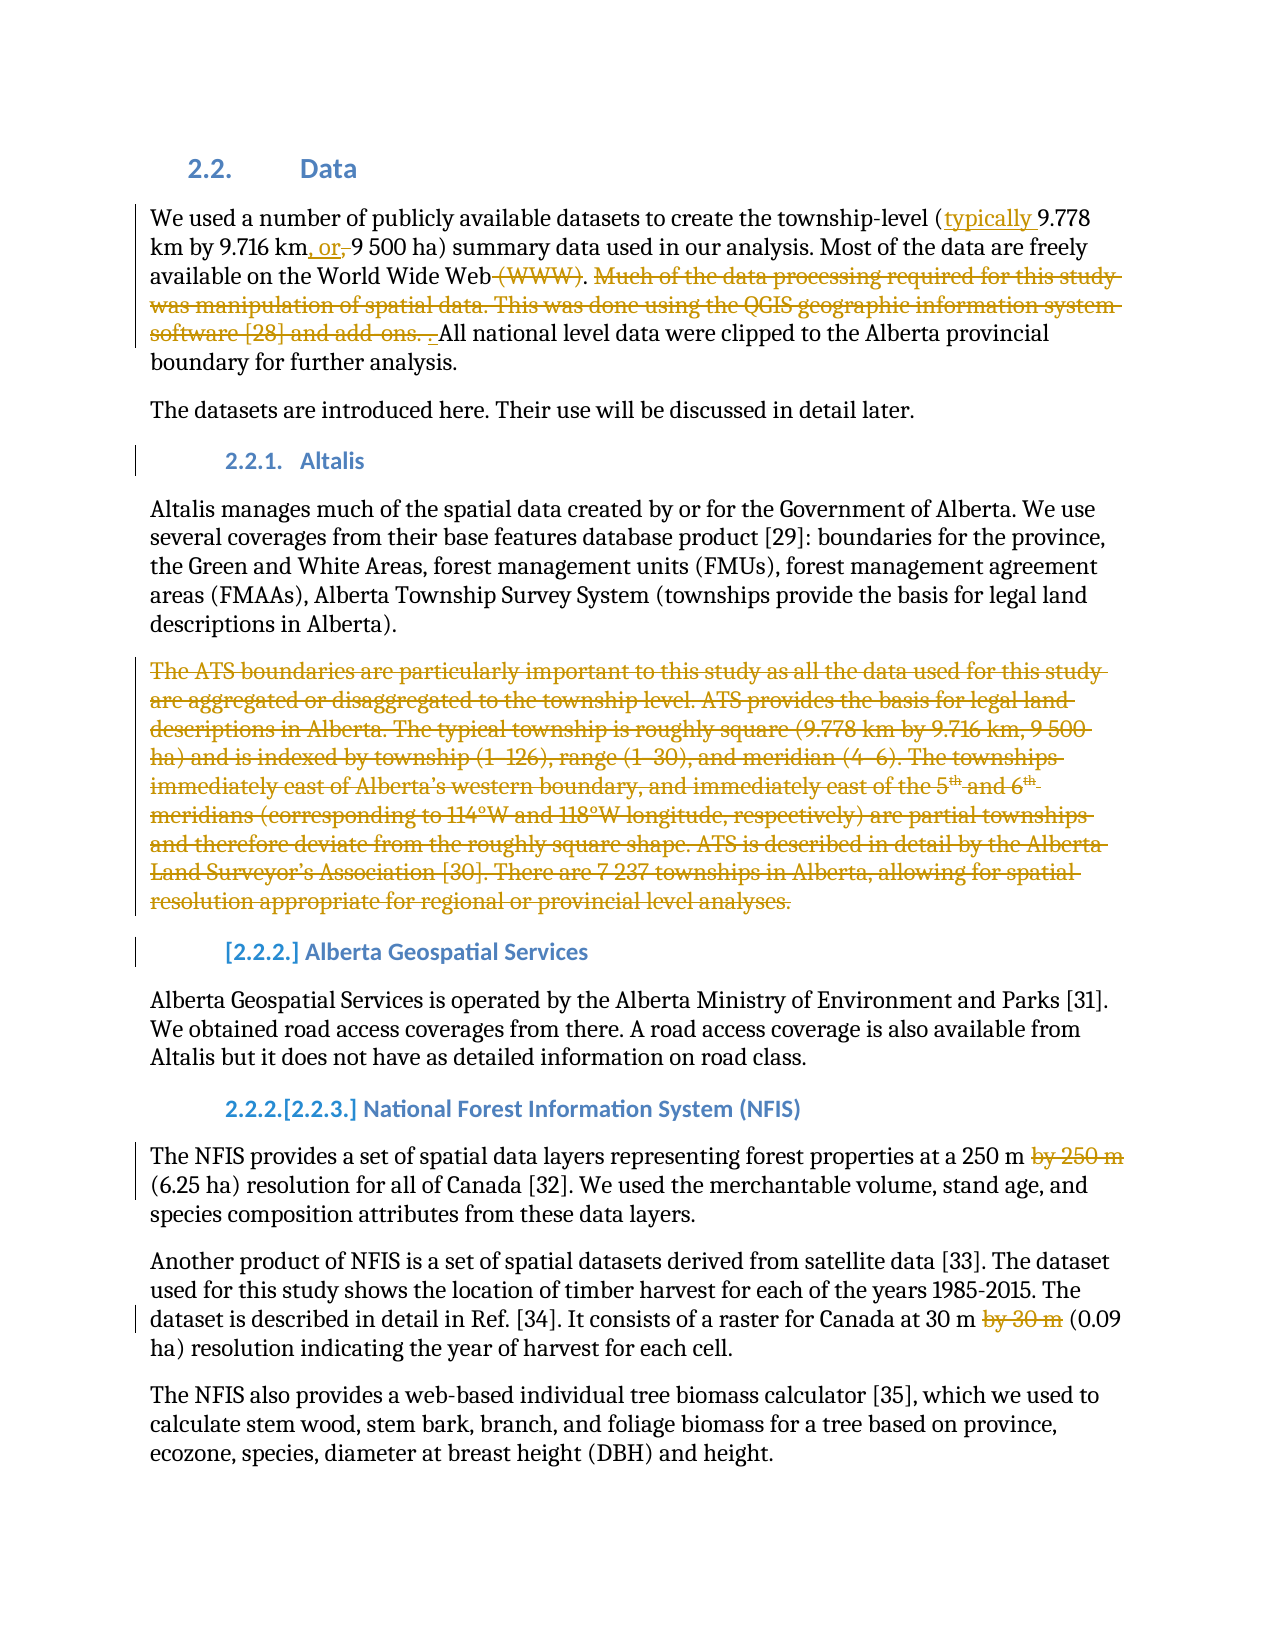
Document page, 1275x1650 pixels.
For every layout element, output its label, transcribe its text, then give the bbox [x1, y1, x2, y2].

text Another product of NFIS is a set of spatial datasets derived from satellite data [33]. The dataset used for this study shows the location of timber harvest for each of the years 1985-2015. The dataset is described in detail in Ref. [34]. It consists of a raster for Canada at 30 m (0.09 ha) resolution indicating the year of harvest for each cell. [150, 1247, 1125, 1362]
text Alberta Geospatial Services is operated by the Alberta Ministry of Environment and Parks [31]. We obtained road access coverages from there. A road access coverage is also available from Altalis but it does not have as detailed information on road class. [150, 986, 1125, 1072]
text The NFIS also provides a web-based individual tree biomass calculator [35], which we used to calculate stem wood, stem bark, branch, and foliage biomass for a tree based on province, ecozone, species, diameter at breast height (DBH) and height. [150, 1381, 1125, 1467]
text Altalis manages much of the spatial data created by or for the Government of Alberta. We use several coverages from their base features database product [29]: boundaries for the province, the Green and White Areas, forest management units (FMUs), forest management agreement areas (FMAAs), Alberta Township Survey System (townships provide the basis for legal land descriptions in Alberta). [150, 494, 1125, 638]
subtitle National Forest Information System (NFIS) [225, 1093, 1125, 1123]
subtitle Data [187, 150, 1125, 186]
text The NFIS provides a set of spatial data layers representing forest properties at a 250 m (6.25 ha) resolution for all of Canada [32]. We used the merchantable volume, stand age, and species composition attributes from these data layers. [150, 1142, 1125, 1228]
subtitle Alberta Geospatial Services [225, 937, 1125, 967]
text The datasets are introduced here. Their use will be discussed in detail later. [150, 396, 1125, 424]
text We used a number of publicly available datasets to create the township-level (9.778 km by 9.716 km9 500 ha) summary data used in our analysis. Most of the data are freely available on the World Wide Web. All national level data were clipped to the Alberta provincial boundary for further analysis. [150, 204, 1125, 377]
subtitle Altalis [225, 445, 1125, 476]
